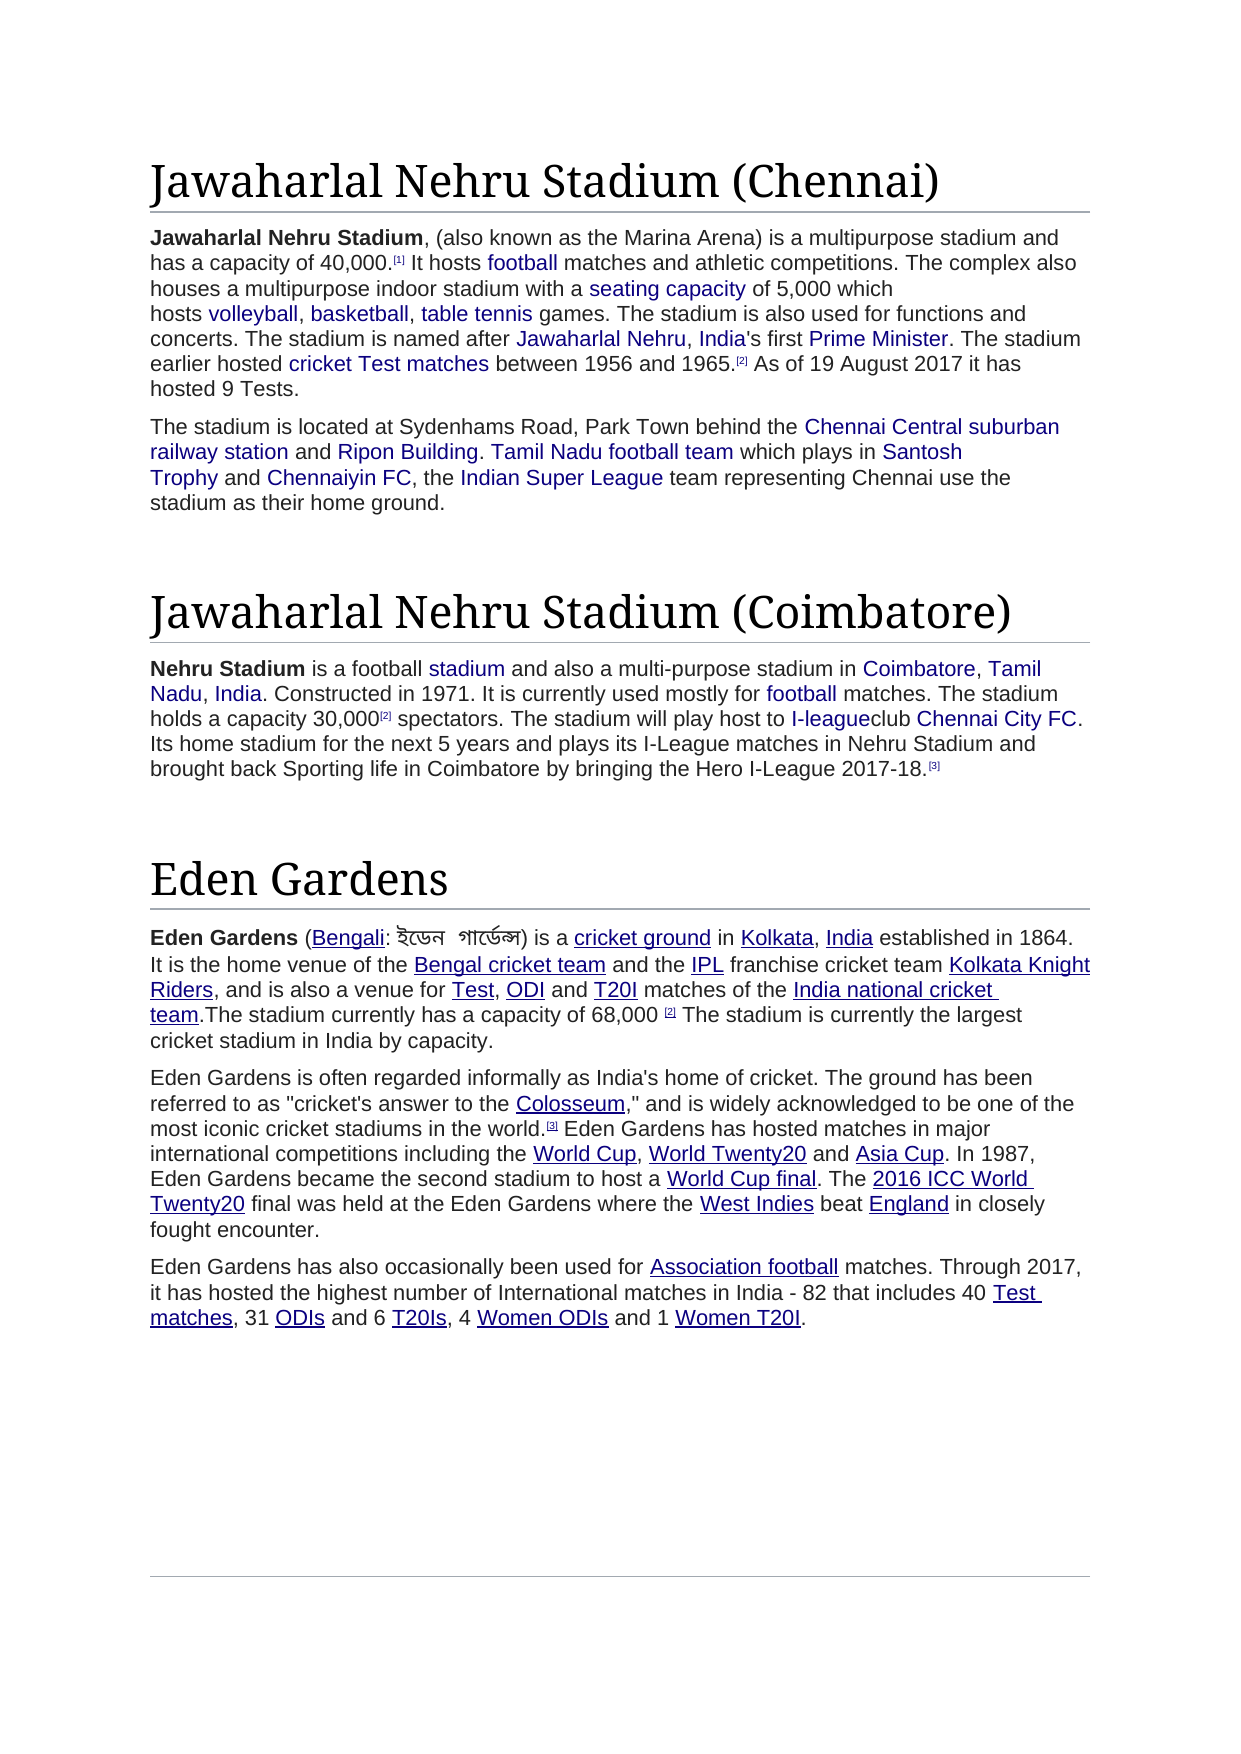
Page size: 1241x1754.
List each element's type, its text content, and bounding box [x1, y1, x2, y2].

subtitle Jawaharlal Nehru Stadium (Chennai) [150, 150, 1090, 211]
text Jawaharlal Nehru Stadium, (also known as the Marina Arena) is a multipurpose stadium and has a capacity of 40,000.[1] It hosts football matches and athletic competitions. The complex also houses a multipurpose indoor stadium with a seating capacity of 5,000 which hosts volleyball, basketball, table tennis games. The stadium is also used for functions and concerts. The stadium is named after Jawaharlal Nehru, India's first Prime Minister. The stadium earlier hosted cricket Test matches between 1956 and 1965.[2] As of 19 August 2017 it has hosted 9 Tests. [150, 225, 1090, 402]
text Eden Gardens (Bengali: ইডেন গার্ডেন্স) is a cricket ground in Kolkata, India established in 1864. It is the home venue of the Bengal cricket team and the IPL franchise cricket team Kolkata Knight Riders, and is also a venue for Test, ODI and T20I matches of the India national cricket team.The stadium currently has a capacity of 68,000 [2] The stadium is currently the largest cricket stadium in India by capacity. [150, 922, 1090, 1053]
text The stadium is located at Sydenhams Road, Park Town behind the Chennai Central suburban railway station and Ripon Building. Tamil Nadu football team which plays in Santosh Trophy and Chennaiyin FC, the Indian Super League team representing Chennai use the stadium as their home ground. [150, 414, 1090, 515]
subtitle Jawaharlal Nehru Stadium (Coimbatore) [150, 580, 1090, 642]
text Nehru Stadium is a football stadium and also a multi-purpose stadium in Coimbatore, Tamil Nadu, India. Constructed in 1971. It is currently used mostly for football matches. The stadium holds a capacity 30,000[2] spectators. The stadium will play host to I-leagueclub Chennai City FC. Its home stadium for the next 5 years and plays its I-League matches in Nehru Stadium and brought back Sporting life in Coimbatore by bringing the Hero I-League 2017-18.[3] [150, 656, 1090, 782]
text Eden Gardens [150, 847, 1090, 908]
text Eden Gardens is often regarded informally as India's home of cricket. The ground has been referred to as "cricket's answer to the Colosseum," and is widely acknowledged to be one of the most iconic cricket stadiums in the world.[3] Eden Gardens has hosted matches in major international competitions including the World Cup, World Twenty20 and Asia Cup. In 1987, Eden Gardens became the second stadium to host a World Cup final. The 2016 ICC World Twenty20 final was held at the Eden Gardens where the West Indies beat England in closely fought encounter. [150, 1065, 1090, 1242]
text Eden Gardens has also occasionally been used for Association football matches. Through 2017, it has hosted the highest number of International matches in India - 82 that includes 40 Test matches, 31 ODIs and 6 T20Is, 4 Women ODIs and 1 Women T20I. [150, 1254, 1090, 1330]
